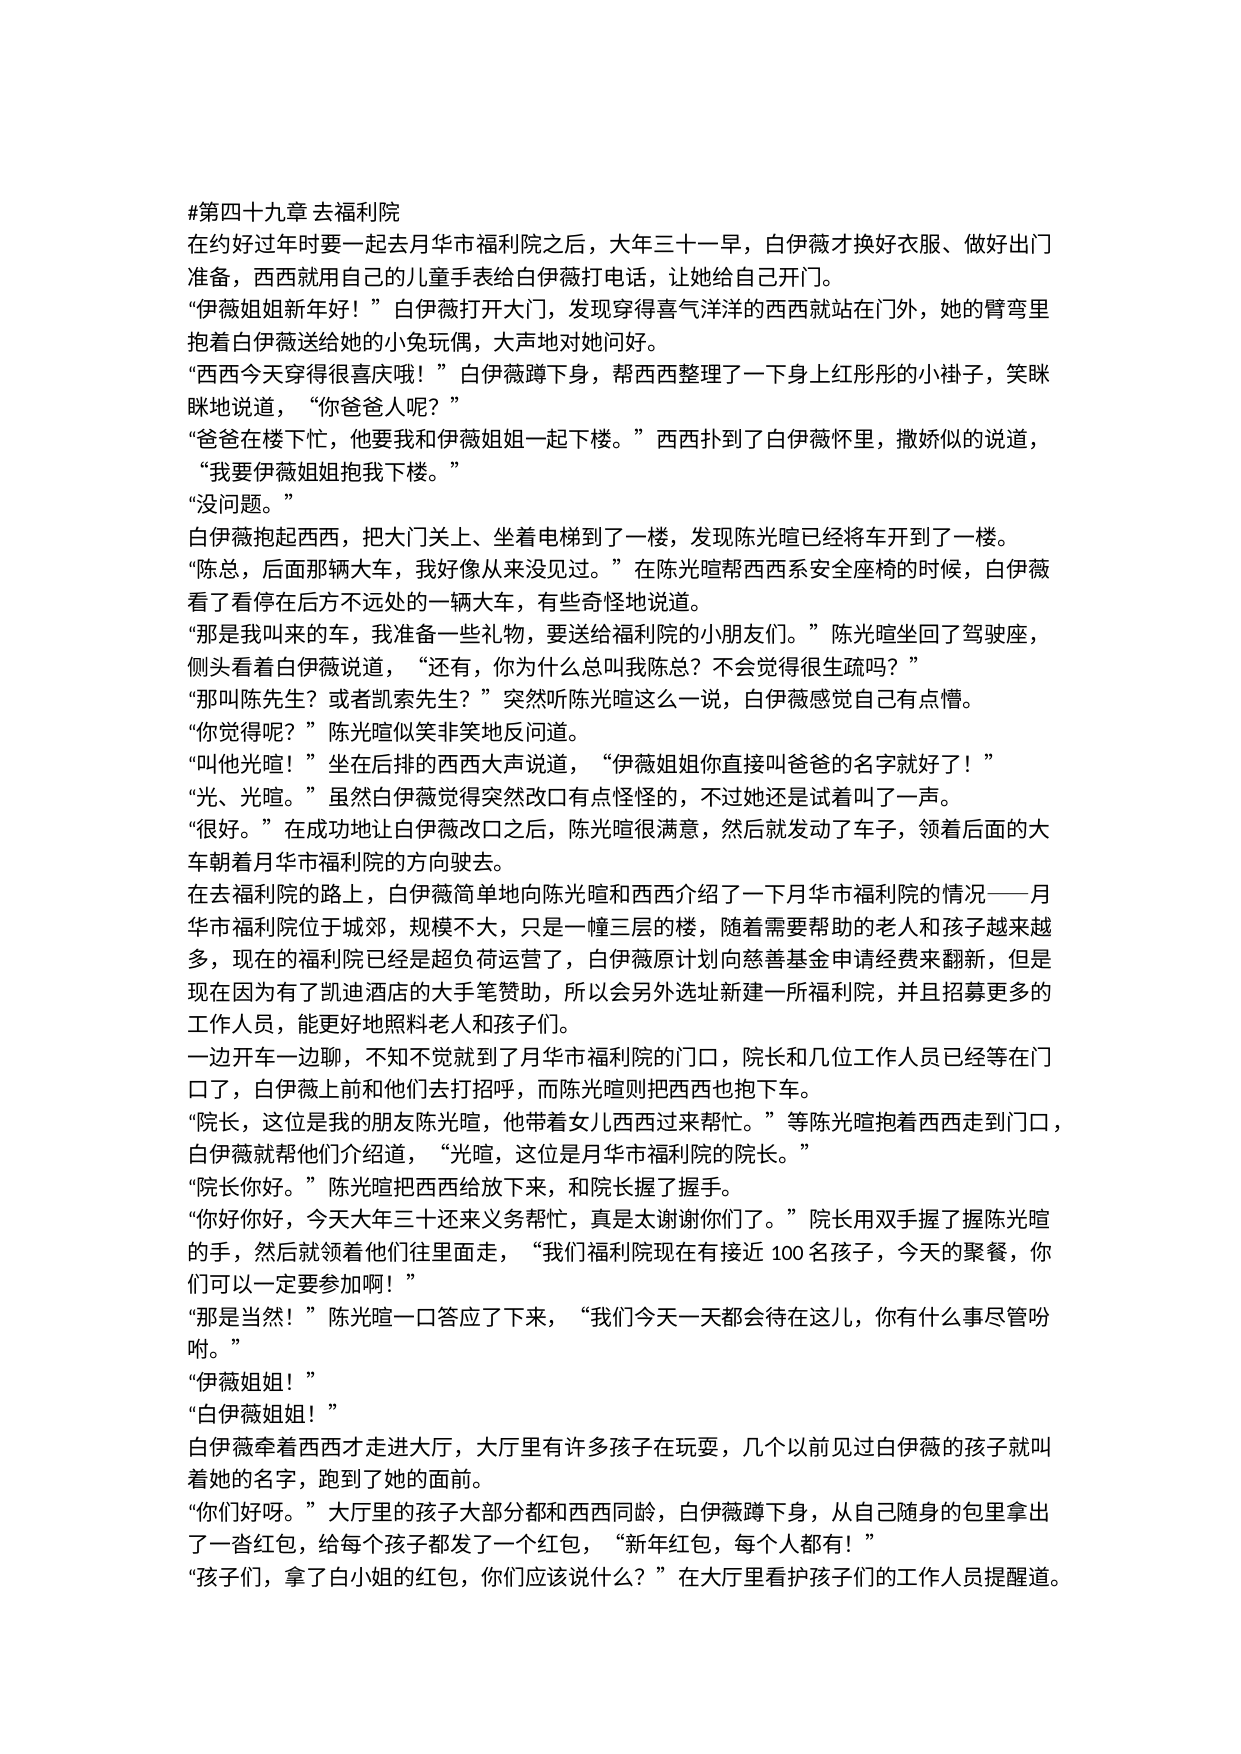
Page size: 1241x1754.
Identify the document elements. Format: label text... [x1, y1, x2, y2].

text 在去福利院的路上，白伊薇简单地向陈光暄和西西介绍了一下月华市福利院的情况——月华市福利院位于城郊，规模不大，只是一幢三层的楼，随着需要帮助的老人和孩子越来越多，现在的福利院已经是超负荷运营了，白伊薇原计划向慈善基金申请经费来翻新，但是现在因为有了凯迪酒店的大手笔赞助，所以会另外选址新建一所福利院，并且招募更多的工作人员，能更好地照料老人和孩子们。 [187, 877, 1053, 1039]
text “爸爸在楼下忙，他要我和伊薇姐姐一起下楼。”西西扑到了白伊薇怀里，撒娇似的说道，“我要伊薇姐姐抱我下楼。” [187, 422, 1053, 487]
text “孩子们，拿了白小姐的红包，你们应该说什么？”在大厅里看护孩子们的工作人员提醒道。 [187, 1559, 1053, 1592]
text “你们好呀。”大厅里的孩子大部分都和西西同龄，白伊薇蹲下身，从自己随身的包里拿出了一沓红包，给每个孩子都发了一个红包，“新年红包，每个人都有！” [187, 1494, 1053, 1559]
text “那叫陈先生？或者凯索先生？”突然听陈光暄这么一说，白伊薇感觉自己有点懵。 [187, 682, 1053, 714]
text “很好。”在成功地让白伊薇改口之后，陈光暄很满意，然后就发动了车子，领着后面的大车朝着月华市福利院的方向驶去。 [187, 812, 1053, 877]
text “伊薇姐姐新年好！”白伊薇打开大门，发现穿得喜气洋洋的西西就站在门外，她的臂弯里抱着白伊薇送给她的小兔玩偶，大声地对她问好。 [187, 292, 1053, 357]
text “陈总，后面那辆大车，我好像从来没见过。”在陈光暄帮西西系安全座椅的时候，白伊薇看了看停在后方不远处的一辆大车，有些奇怪地说道。 [187, 552, 1053, 617]
text “白伊薇姐姐！” [187, 1397, 1053, 1429]
text “那是我叫来的车，我准备一些礼物，要送给福利院的小朋友们。”陈光暄坐回了驾驶座，侧头看着白伊薇说道，“还有，你为什么总叫我陈总？不会觉得很生疏吗？” [187, 617, 1053, 682]
text 白伊薇抱起西西，把大门关上、坐着电梯到了一楼，发现陈光暄已经将车开到了一楼。 [187, 519, 1053, 552]
text “院长你好。”陈光暄把西西给放下来，和院长握了握手。 [187, 1169, 1053, 1202]
text 白伊薇牵着西西才走进大厅，大厅里有许多孩子在玩耍，几个以前见过白伊薇的孩子就叫着她的名字，跑到了她的面前。 [187, 1429, 1053, 1494]
text “光、光暄。”虽然白伊薇觉得突然改口有点怪怪的，不过她还是试着叫了一声。 [187, 779, 1053, 812]
text “没问题。” [187, 487, 1053, 519]
text “伊薇姐姐！” [187, 1364, 1053, 1397]
text 一边开车一边聊，不知不觉就到了月华市福利院的门口，院长和几位工作人员已经等在门口了，白伊薇上前和他们去打招呼，而陈光暄则把西西也抱下车。 [187, 1039, 1053, 1104]
text “那是当然！”陈光暄一口答应了下来，“我们今天一天都会待在这儿，你有什么事尽管吩咐。” [187, 1299, 1053, 1364]
text “你好你好，今天大年三十还来义务帮忙，真是太谢谢你们了。”院长用双手握了握陈光暄的手，然后就领着他们往里面走，“我们福利院现在有接近100名孩子，今天的聚餐，你们可以一定要参加啊！” [187, 1202, 1053, 1299]
text #第四十九章 去福利院 [187, 194, 1053, 227]
text “你觉得呢？”陈光暄似笑非笑地反问道。 [187, 714, 1053, 747]
text “叫他光暄！”坐在后排的西西大声说道，“伊薇姐姐你直接叫爸爸的名字就好了！” [187, 747, 1053, 779]
text 在约好过年时要一起去月华市福利院之后，大年三十一早，白伊薇才换好衣服、做好出门准备，西西就用自己的儿童手表给白伊薇打电话，让她给自己开门。 [187, 227, 1053, 292]
text “院长，这位是我的朋友陈光暄，他带着女儿西西过来帮忙。”等陈光暄抱着西西走到门口，白伊薇就帮他们介绍道，“光暄，这位是月华市福利院的院长。” [187, 1104, 1053, 1169]
text “西西今天穿得很喜庆哦！”白伊薇蹲下身，帮西西整理了一下身上红彤彤的小褂子，笑眯眯地说道，“你爸爸人呢？” [187, 357, 1053, 422]
